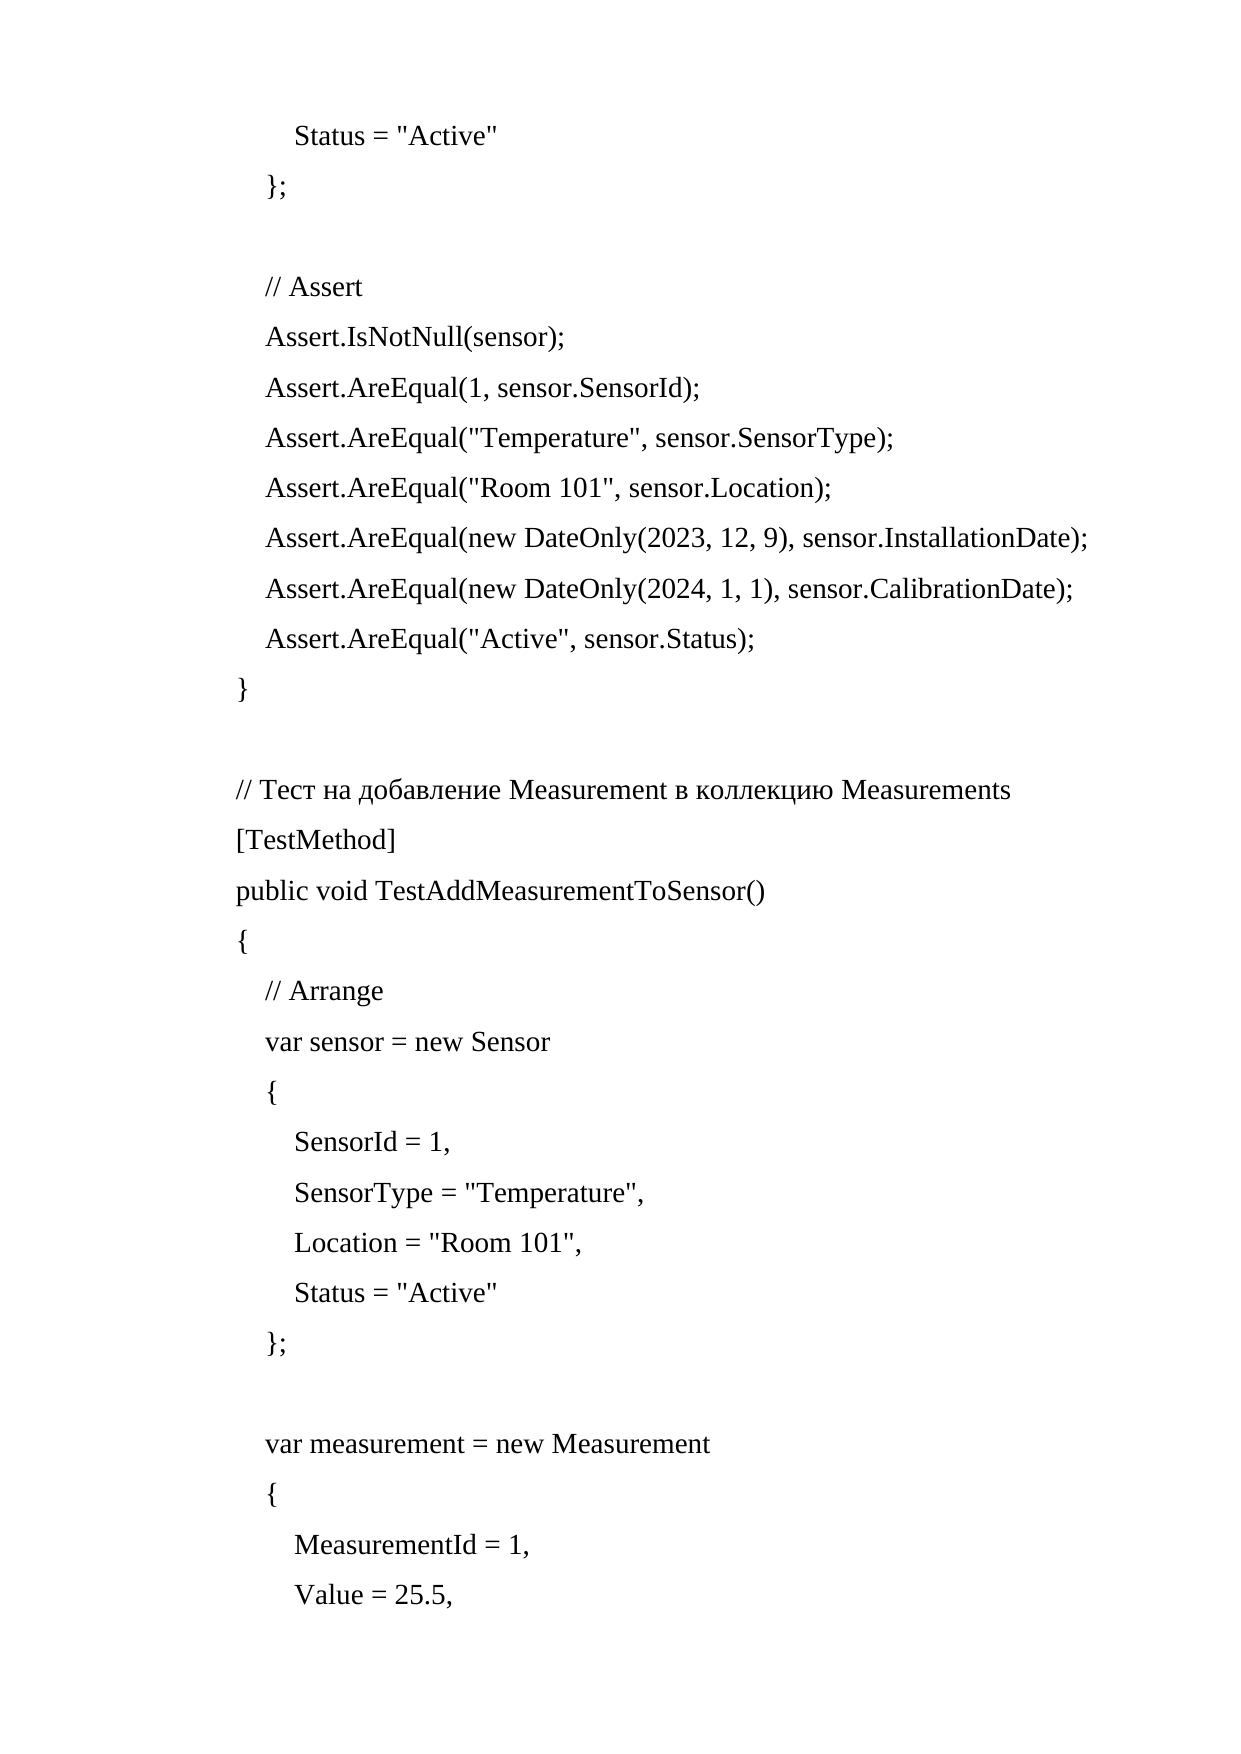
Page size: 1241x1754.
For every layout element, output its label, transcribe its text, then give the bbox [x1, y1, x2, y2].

text // Arrange [177, 973, 1152, 1007]
text Status = "Active" [177, 118, 1152, 152]
text Assert.AreEqual(new DateOnly(2023, 12, 9), sensor.InstallationDate); [177, 521, 1152, 554]
text var sensor = new Sensor [177, 1024, 1152, 1057]
text { [177, 923, 1152, 957]
text // Тест на добавление Measurement в коллекцию Measurements [177, 772, 1152, 806]
text Assert.AreEqual(1, sensor.SensorId); [177, 370, 1152, 403]
text }; [177, 168, 1152, 202]
text { [177, 1074, 1152, 1108]
text var measurement = new Measurement [177, 1426, 1152, 1460]
text Assert.AreEqual("Temperature", sensor.SensorType); [177, 420, 1152, 453]
text Assert.IsNotNull(sensor); [177, 319, 1152, 353]
text }; [177, 1326, 1152, 1359]
text SensorType = "Temperature", [177, 1175, 1152, 1208]
text [TestMethod] [177, 822, 1152, 856]
text Status = "Active" [177, 1275, 1152, 1309]
text { [177, 1477, 1152, 1510]
text } [177, 672, 1152, 705]
text SensorId = 1, [177, 1124, 1152, 1158]
text Assert.AreEqual(new DateOnly(2024, 1, 1), sensor.CalibrationDate); [177, 571, 1152, 604]
text Assert.AreEqual("Room 101", sensor.Location); [177, 470, 1152, 504]
text Location = "Room 101", [177, 1225, 1152, 1258]
text Assert.AreEqual("Active", sensor.Status); [177, 621, 1152, 655]
text public void TestAddMeasurementToSensor() [177, 873, 1152, 906]
text // Assert [177, 269, 1152, 303]
text Value = 25.5, [177, 1577, 1152, 1611]
text MeasurementId = 1, [177, 1527, 1152, 1560]
